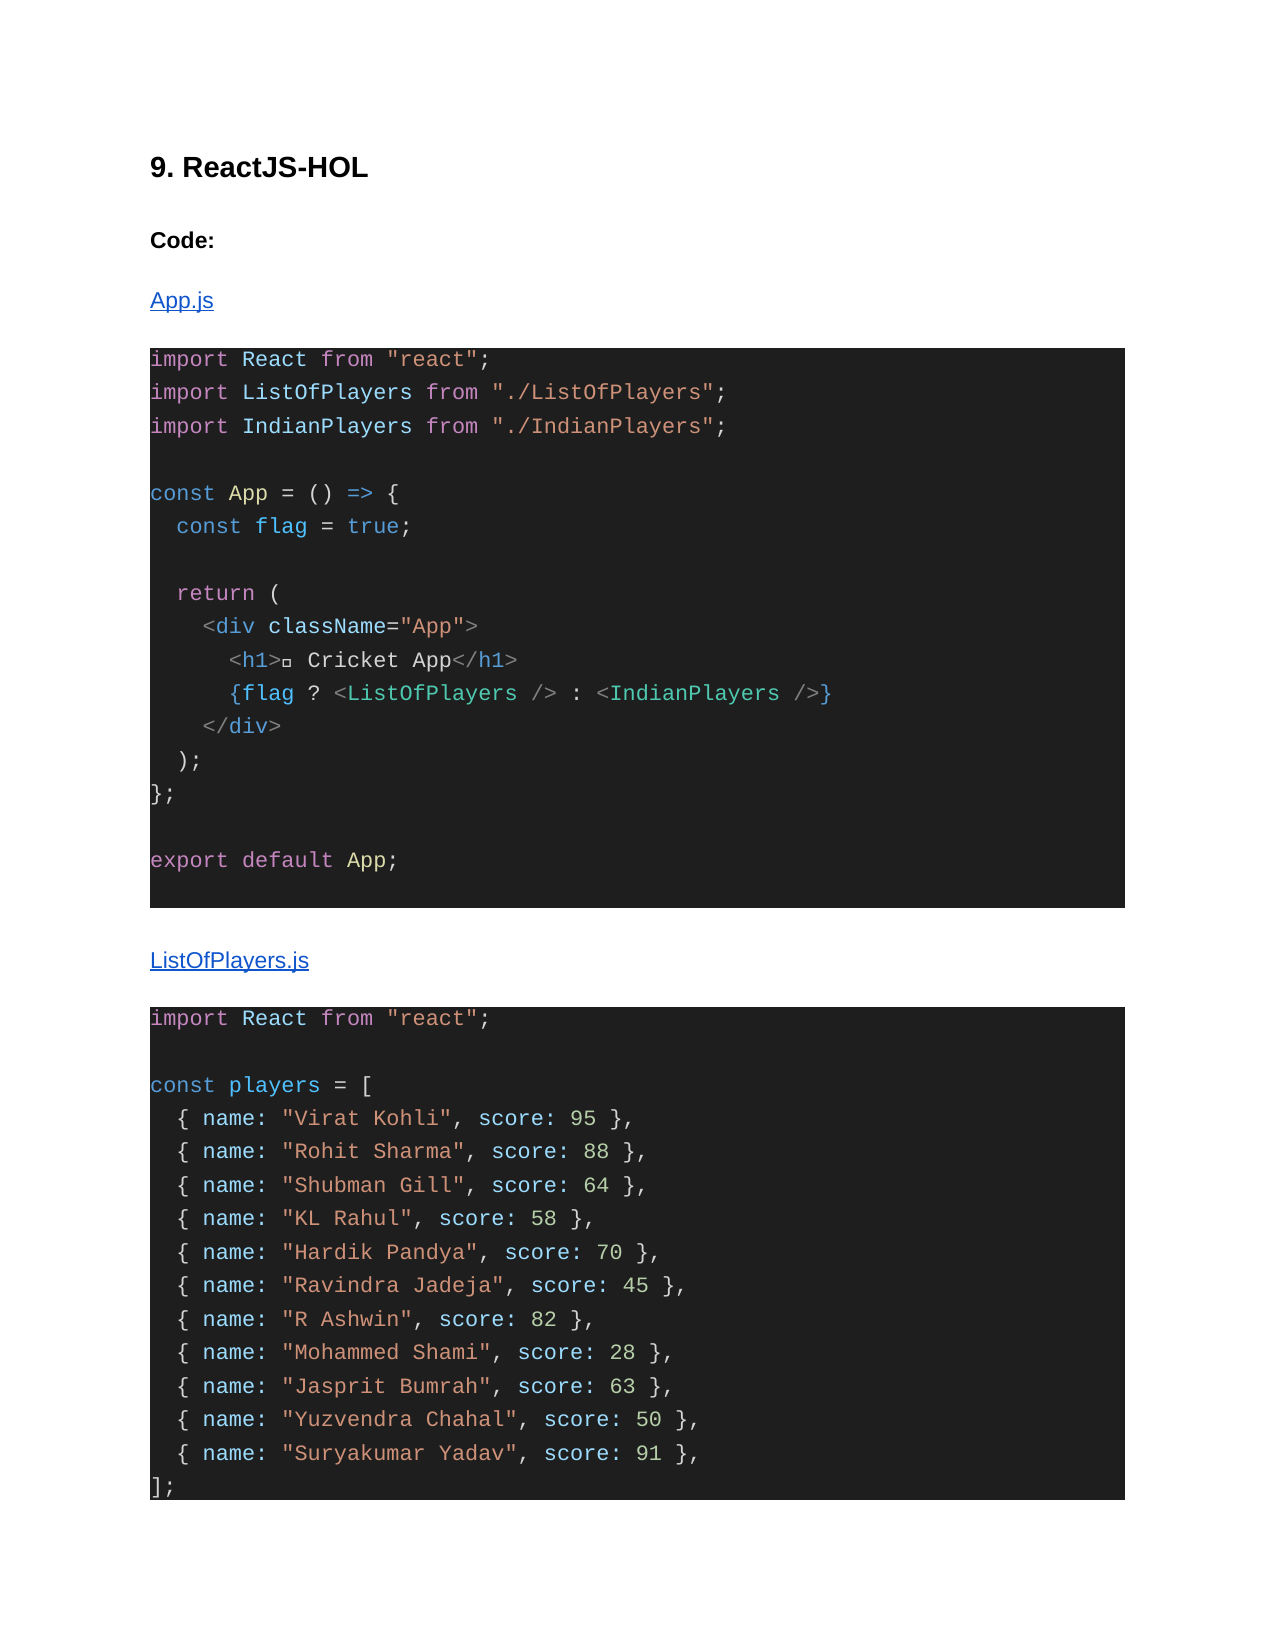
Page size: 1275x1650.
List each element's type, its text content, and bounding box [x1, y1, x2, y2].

text { name: "Rohit Sharma", score: 88 }, [150, 1141, 1125, 1166]
text ListOfPlayers.js [150, 947, 1125, 973]
text const flag = true; [150, 515, 1125, 540]
text { name: "Suryakumar Yadav", score: 91 }, [150, 1442, 1125, 1466]
text return ( [150, 582, 1125, 607]
text { name: "Yuzvendra Chahal", score: 50 }, [150, 1408, 1125, 1433]
text { name: "Mohammed Shami", score: 28 }, [150, 1341, 1125, 1366]
text const players = [ [150, 1074, 1125, 1099]
text const App = () => { [150, 482, 1125, 506]
text { name: "R Ashwin", score: 82 }, [150, 1308, 1125, 1333]
text import React from "react"; [150, 348, 1125, 373]
text </div> [150, 716, 1125, 741]
text { name: "Shubman Gill", score: 64 }, [150, 1174, 1125, 1199]
text ]; [150, 1475, 1125, 1500]
text import React from "react"; [150, 1007, 1125, 1032]
text { name: "Virat Kohli", score: 95 }, [150, 1107, 1125, 1132]
text { name: "Ravindra Jadeja", score: 45 }, [150, 1274, 1125, 1299]
text Code: [150, 227, 1125, 253]
text <div className="App"> [150, 615, 1125, 640]
text export default App; [150, 849, 1125, 874]
text import ListOfPlayers from "./ListOfPlayers"; [150, 381, 1125, 406]
text }; [150, 783, 1125, 807]
text { name: "Hardik Pandya", score: 70 }, [150, 1241, 1125, 1266]
text ); [150, 749, 1125, 774]
text 9. ReactJS-HOL [150, 150, 1125, 183]
text import IndianPlayers from "./IndianPlayers"; [150, 415, 1125, 439]
text { name: "Jasprit Bumrah", score: 63 }, [150, 1375, 1125, 1399]
text { name: "KL Rahul", score: 58 }, [150, 1208, 1125, 1232]
text {flag ? <ListOfPlayers /> : <IndianPlayers />} [150, 682, 1125, 707]
text <h1>🏏 Cricket App</h1> [150, 649, 1125, 674]
text App.js [150, 287, 1125, 314]
